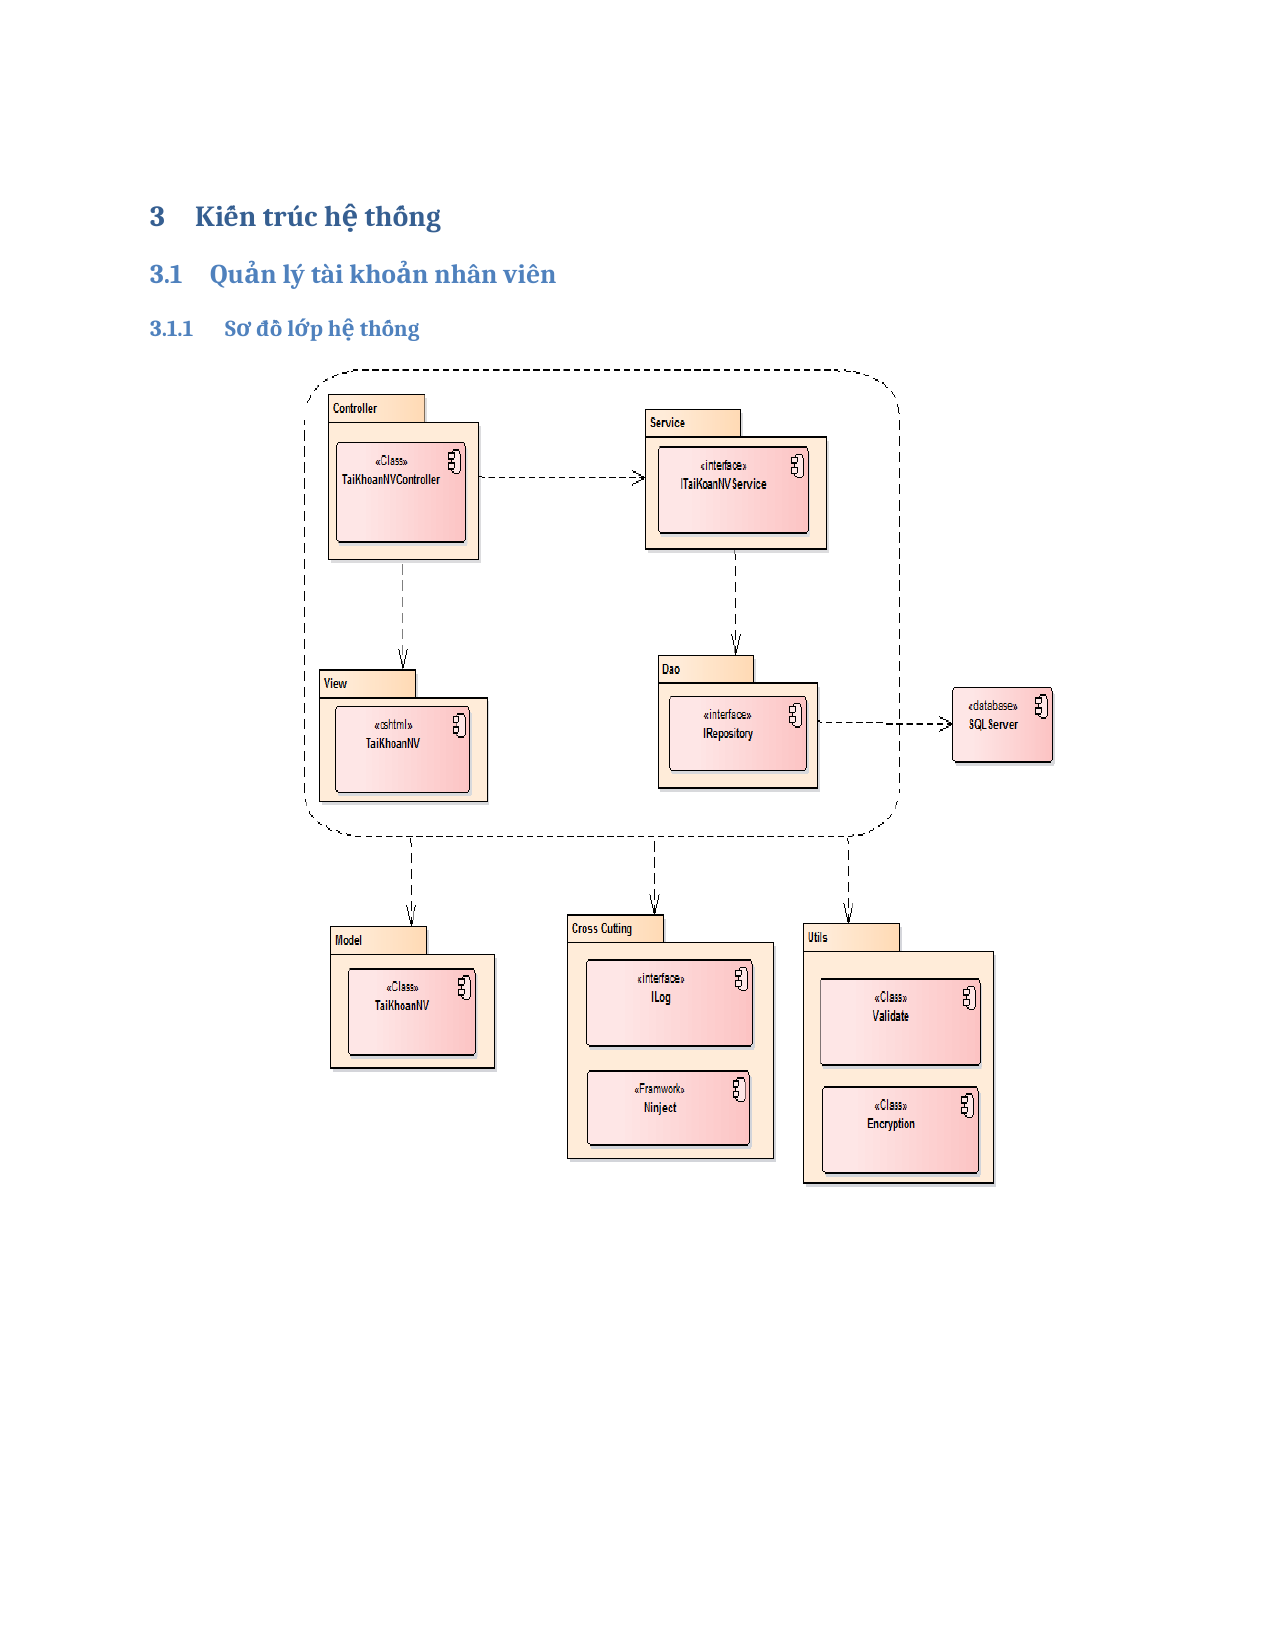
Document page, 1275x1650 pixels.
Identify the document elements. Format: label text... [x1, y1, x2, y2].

picture [285, 358, 1056, 1196]
subtitle Sơ đồ lớp hệ thống [150, 316, 1125, 342]
subtitle Kiến trúc hệ thống [150, 200, 1125, 233]
subtitle Quản lý tài khoản nhân viên [150, 259, 1125, 291]
